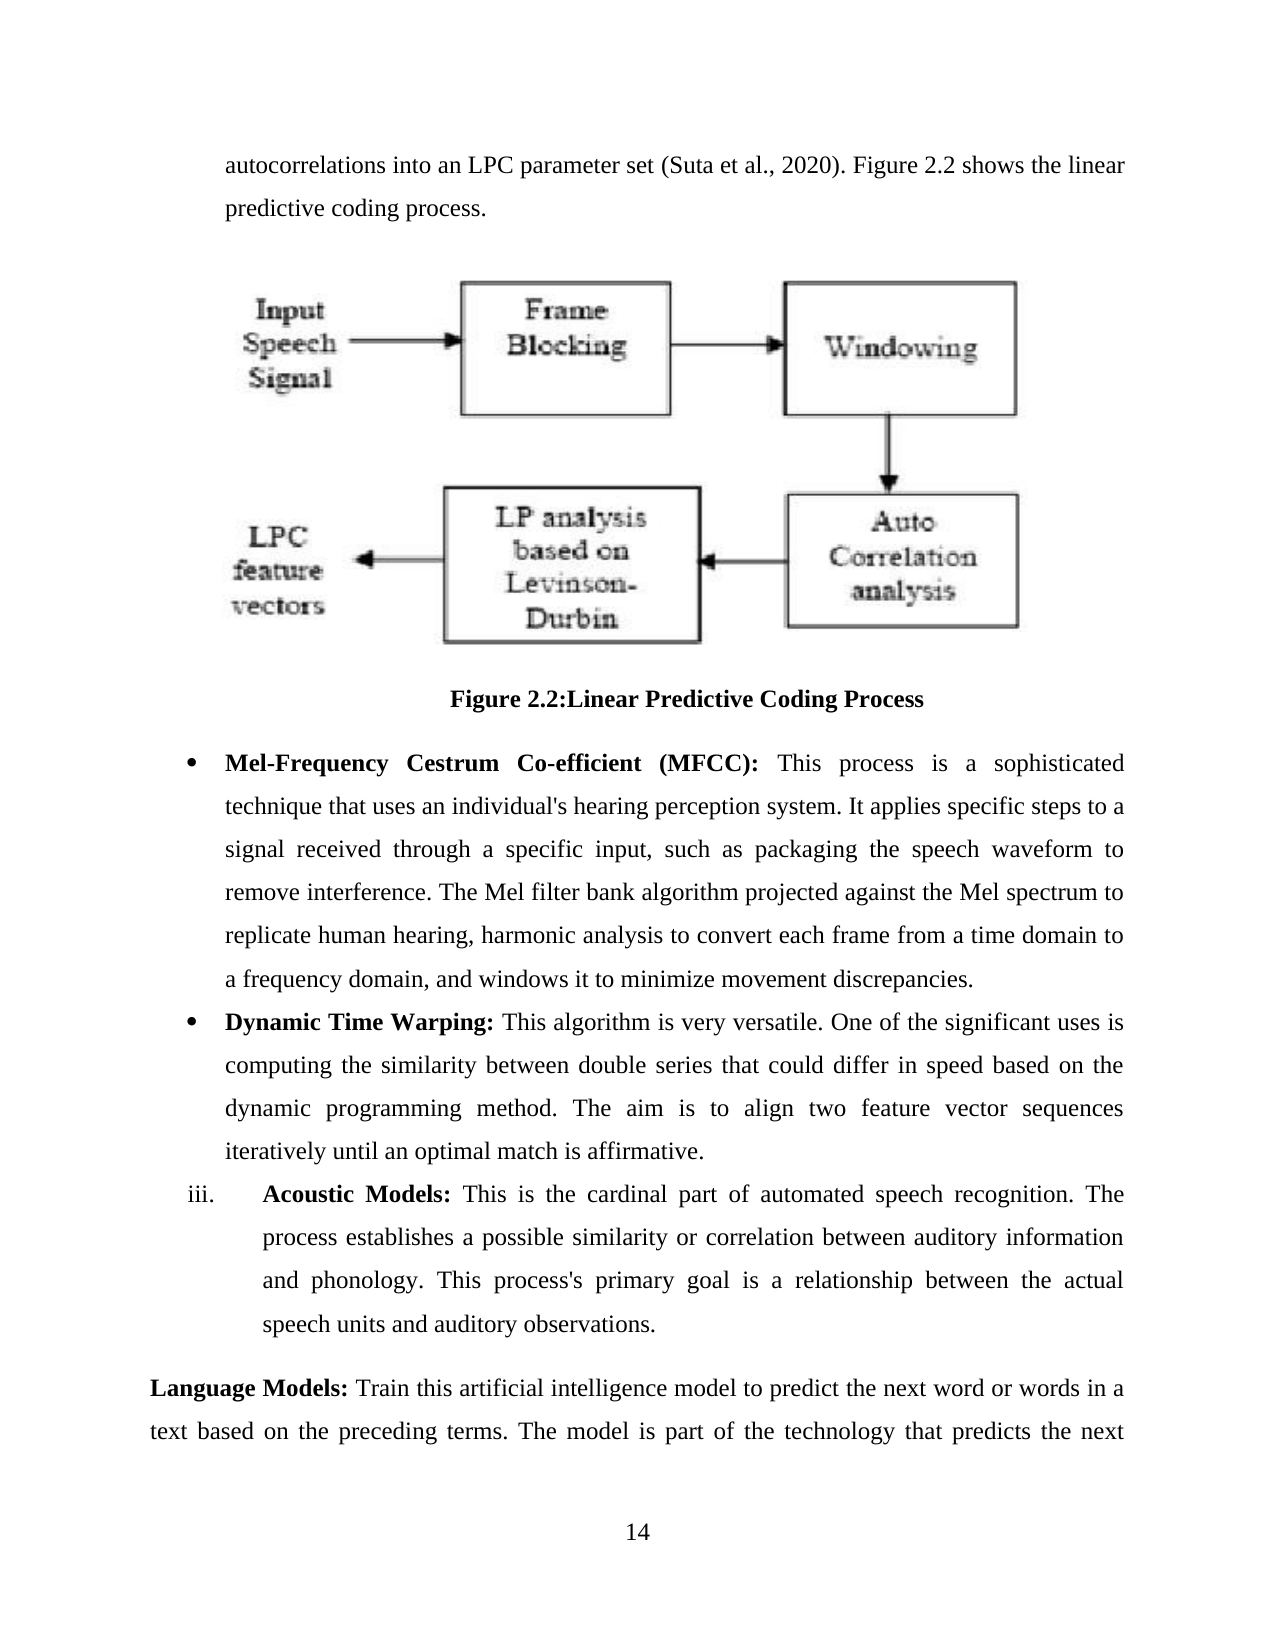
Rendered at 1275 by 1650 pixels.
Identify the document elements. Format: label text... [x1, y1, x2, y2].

list Acoustic Models: This is the cardinal part of automated speech recognition. The process establishes a possible similarity or correlation between auditory information and phonology. This process's primary goal is a relationship between the actual speech units and auditory observations. [187, 1179, 1125, 1337]
text Figure 2.2:Linear Predictive Coding Process [375, 684, 1125, 713]
list Mel-Frequency Cestrum Co-efficient (MFCC): This process is a sophisticated technique that uses an individual's hearing perception system. It applies specific steps to a signal received through a specific input, such as packaging the speech waveform to remove interference. The Mel filter bank algorithm projected against the Mel spectrum to replicate human hearing, harmonic analysis to convert each frame from a time domain to a frequency domain, and windows it to minimize movement discrepancies. [187, 748, 1125, 992]
list Dynamic Time Warping: This algorithm is very versatile. One of the significant uses is computing the similarity between double series that could differ in speed based on the dynamic programming method. The aim is to align two feature vector sequences iteratively until an optimal match is affirmative. [187, 1007, 1125, 1165]
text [150, 1373, 1125, 1444]
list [187, 150, 1125, 222]
